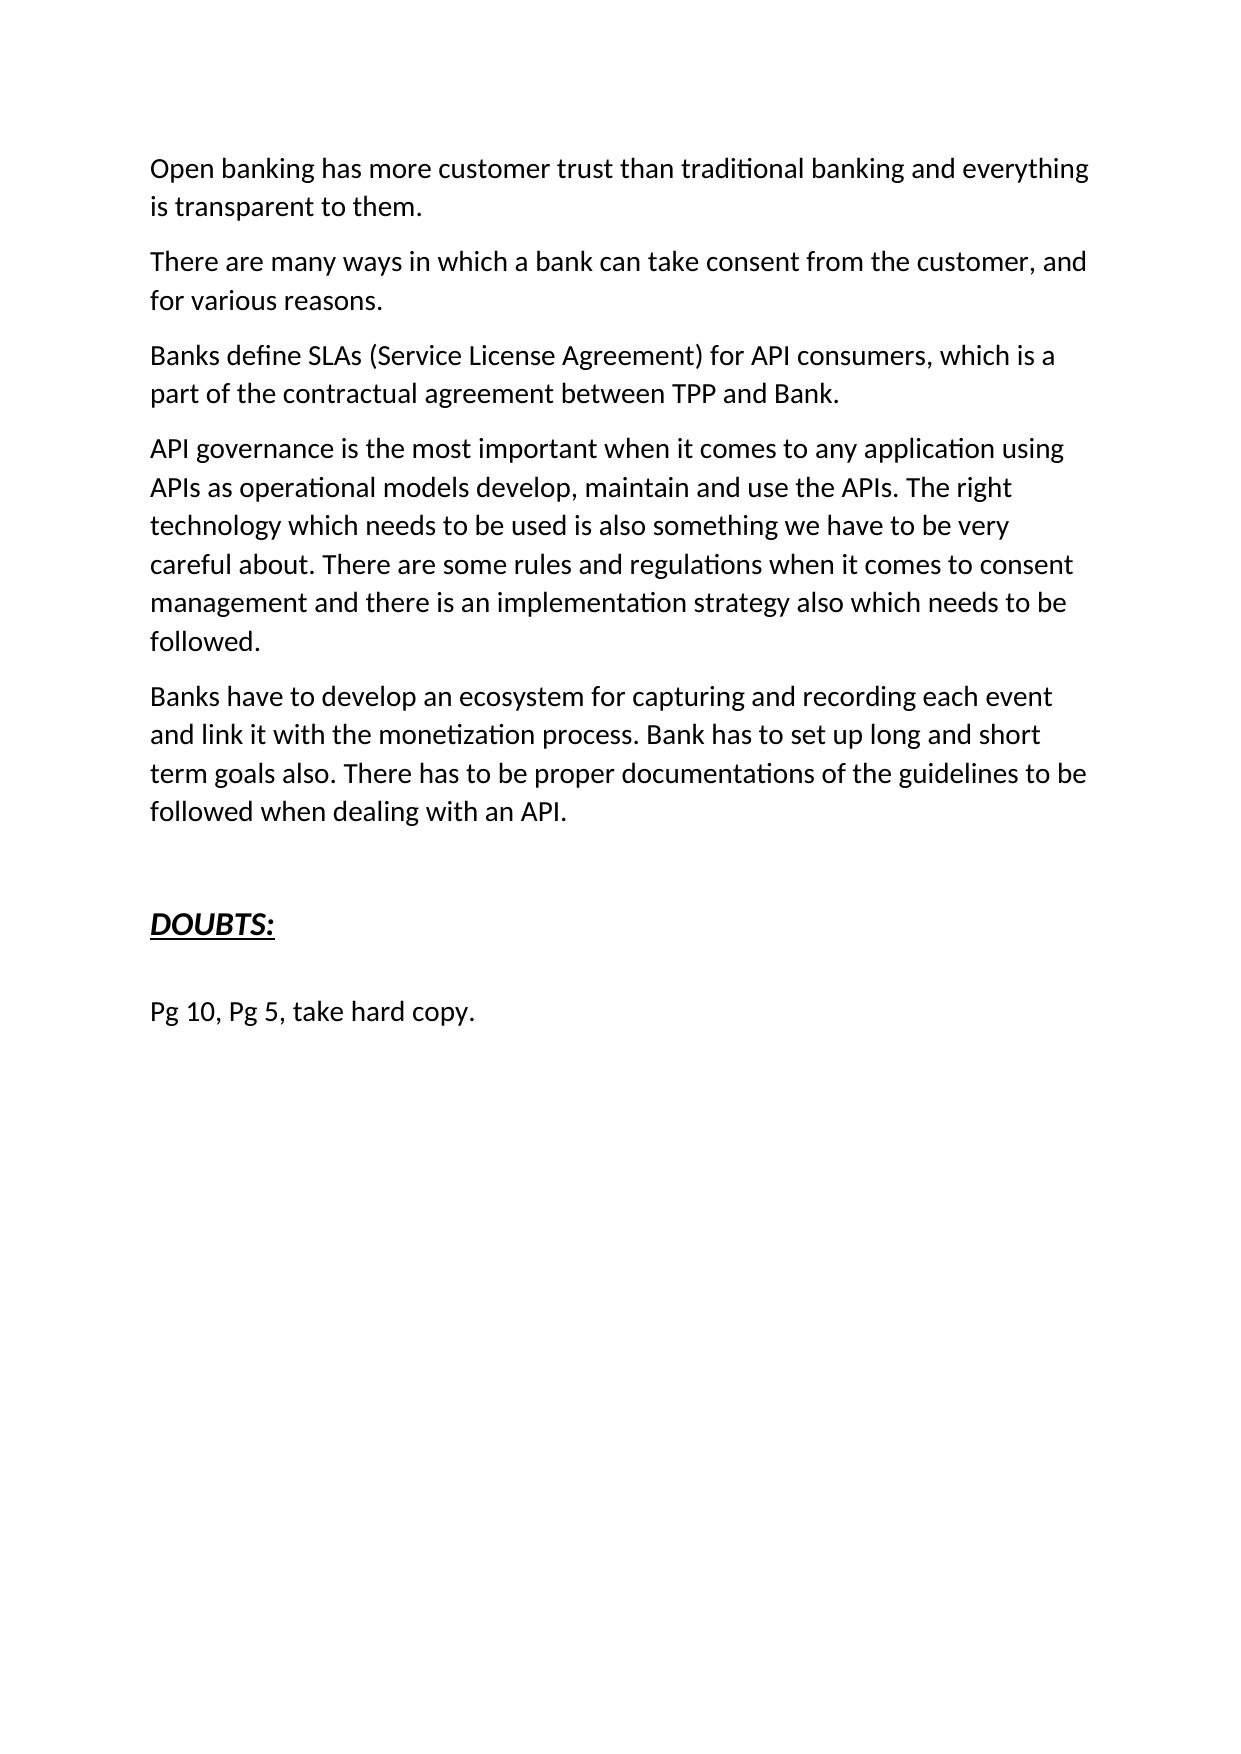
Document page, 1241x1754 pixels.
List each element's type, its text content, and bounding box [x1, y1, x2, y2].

text Pg 10, Pg 5, take hard copy. [150, 993, 1090, 1029]
text Open banking has more customer trust than traditional banking and everything is transparent to them. [150, 150, 1090, 224]
text There are many ways in which a bank can take consent from the customer, and for various reasons. [150, 243, 1090, 318]
text API governance is the most important when it comes to any application using APIs as operational models develop, maintain and use the APIs. The right technology which needs to be used is also something we have to be very careful about. There are some rules and regulations when it comes to consent management and there is an implementation strategy also which needs to be followed. [150, 431, 1090, 658]
text Banks have to develop an ecosystem for capturing and recording each event and link it with the monetization process. Bank has to set up long and short term goals also. There has to be proper documentations of the guidelines to be followed when dealing with an API. [150, 678, 1090, 829]
text Banks define SLAs (Service License Agreement) for API consumers, which is a part of the contractual agreement between TPP and Bank. [150, 337, 1090, 411]
text DOUBTS: [150, 903, 1090, 974]
